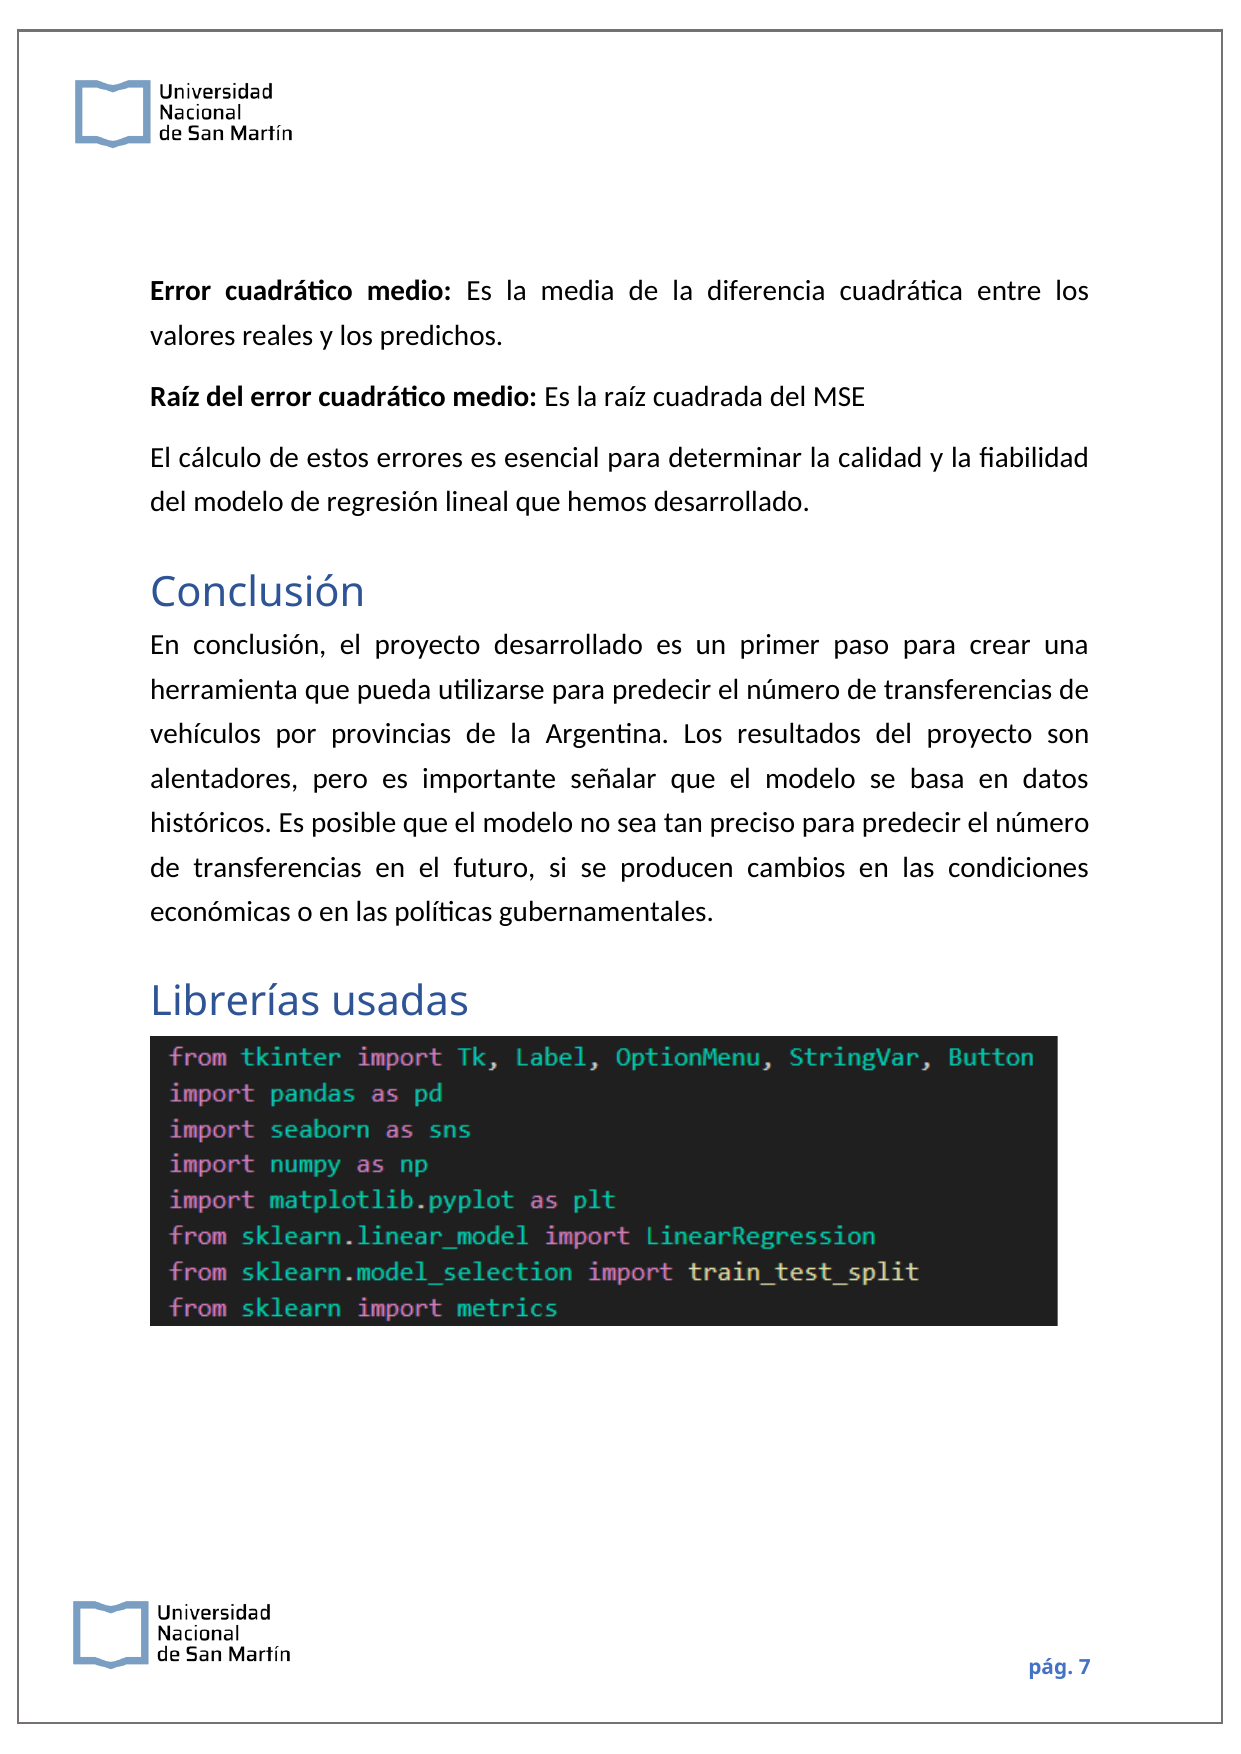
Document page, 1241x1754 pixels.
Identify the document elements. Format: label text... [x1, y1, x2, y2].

picture [150, 1036, 1058, 1326]
subtitle Conclusión [150, 561, 1090, 618]
text El cálculo de estos errores es esencial para determinar la calidad y la fiabilidad del modelo de regresión lineal que hemos desarrollado. [150, 439, 1090, 519]
picture [67, 39, 299, 191]
subtitle Librerías usadas [150, 971, 1090, 1028]
picture [66, 1561, 297, 1712]
text Raíz del error cuadrático medio: Es la raíz cuadrada del MSE [150, 378, 1090, 413]
text En conclusión, el proyecto desarrollado es un primer paso para crear una herramienta que pueda utilizarse para predecir el número de transferencias de vehículos por provincias de la Argentina. Los resultados del proyecto son alentadores, pero es importante señalar que el modelo se basa en datos históricos. Es posible que el modelo no sea tan preciso para predecir el número de transferencias en el futuro, si se producen cambios en las condiciones económicas o en las políticas gubernamentales. [150, 626, 1090, 929]
text Error cuadrático medio: Es la media de la diferencia cuadrática entre los valores reales y los predichos. [150, 272, 1090, 352]
